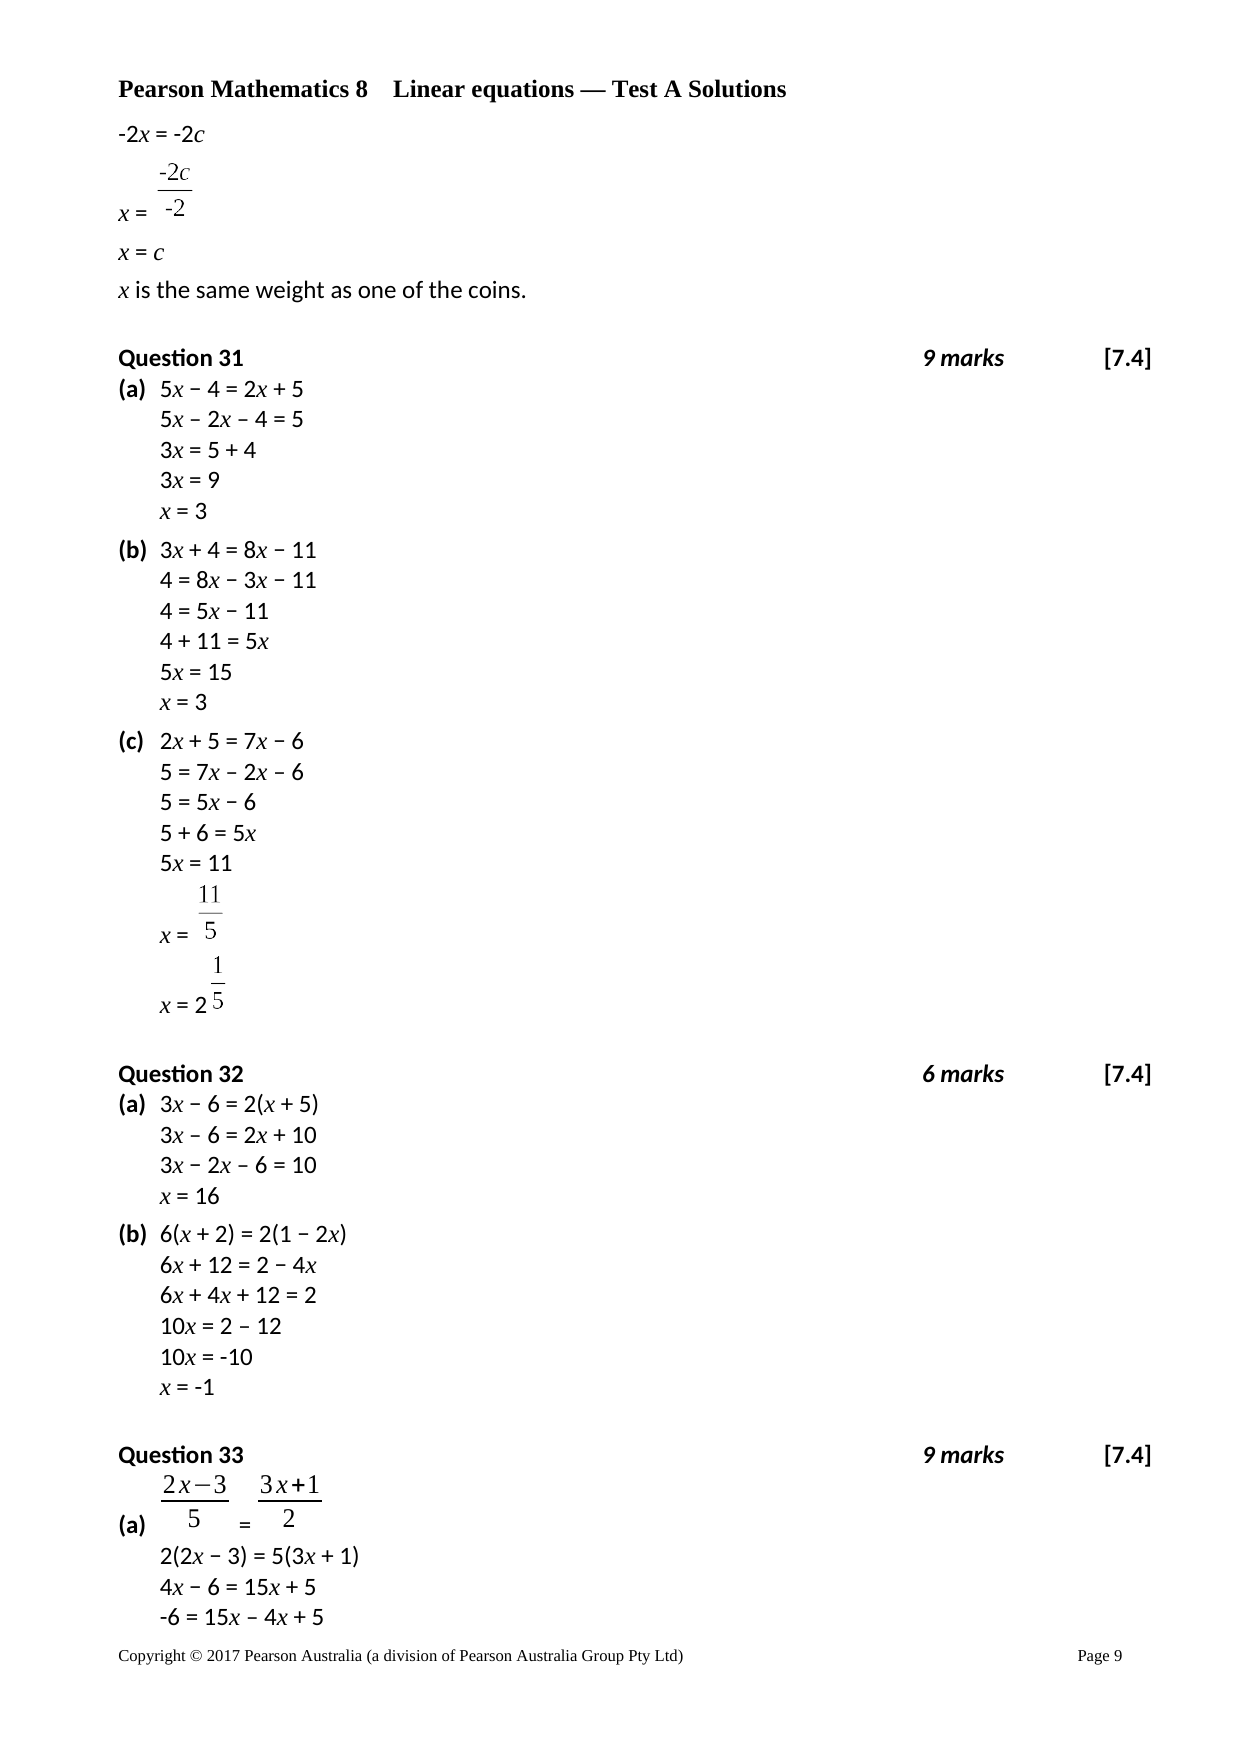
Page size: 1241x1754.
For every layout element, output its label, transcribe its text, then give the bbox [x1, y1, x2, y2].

text (a) 5x − 4 = 2x + 5 5x – 2x – 4 = 5 3x = 5 + 4 3x = 9 x = 3 [118, 373, 1122, 526]
text x = c [118, 236, 1122, 266]
text x = [118, 157, 1122, 227]
text (b) 3x + 4 = 8x − 11 4 = 8x − 3x − 11 4 = 5x − 11 4 + 11 = 5x 5x = 15 x = 3 [118, 534, 1122, 717]
text (c) 2x + 5 = 7x − 6 5 = 7x – 2x – 6 5 = 5x − 6 5 + 6 = 5x 5x = 11 x = x = 2 [118, 725, 1122, 1020]
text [118, 1470, 1122, 1632]
text (a) 3x − 6 = 2(x + 5) 3x – 6 = 2x + 10 3x − 2x – 6 = 10 x = 16 [118, 1088, 1122, 1210]
text (b) 6(x + 2) = 2(1 − 2x) 6x + 12 = 2 − 4x 6x + 4x + 12 = 2 10x = 2 – 12 10x = -10 x = -1 [118, 1219, 1122, 1402]
text -2x = -2c [118, 118, 1122, 149]
subtitle Question 33 9 marks [7.4] [118, 1439, 1122, 1470]
text x is the same weight as one of the coins. [118, 274, 1122, 305]
subtitle Question 31 9 marks [7.4] [118, 342, 1122, 373]
subtitle Question 32 6 marks [7.4] [118, 1058, 1122, 1088]
